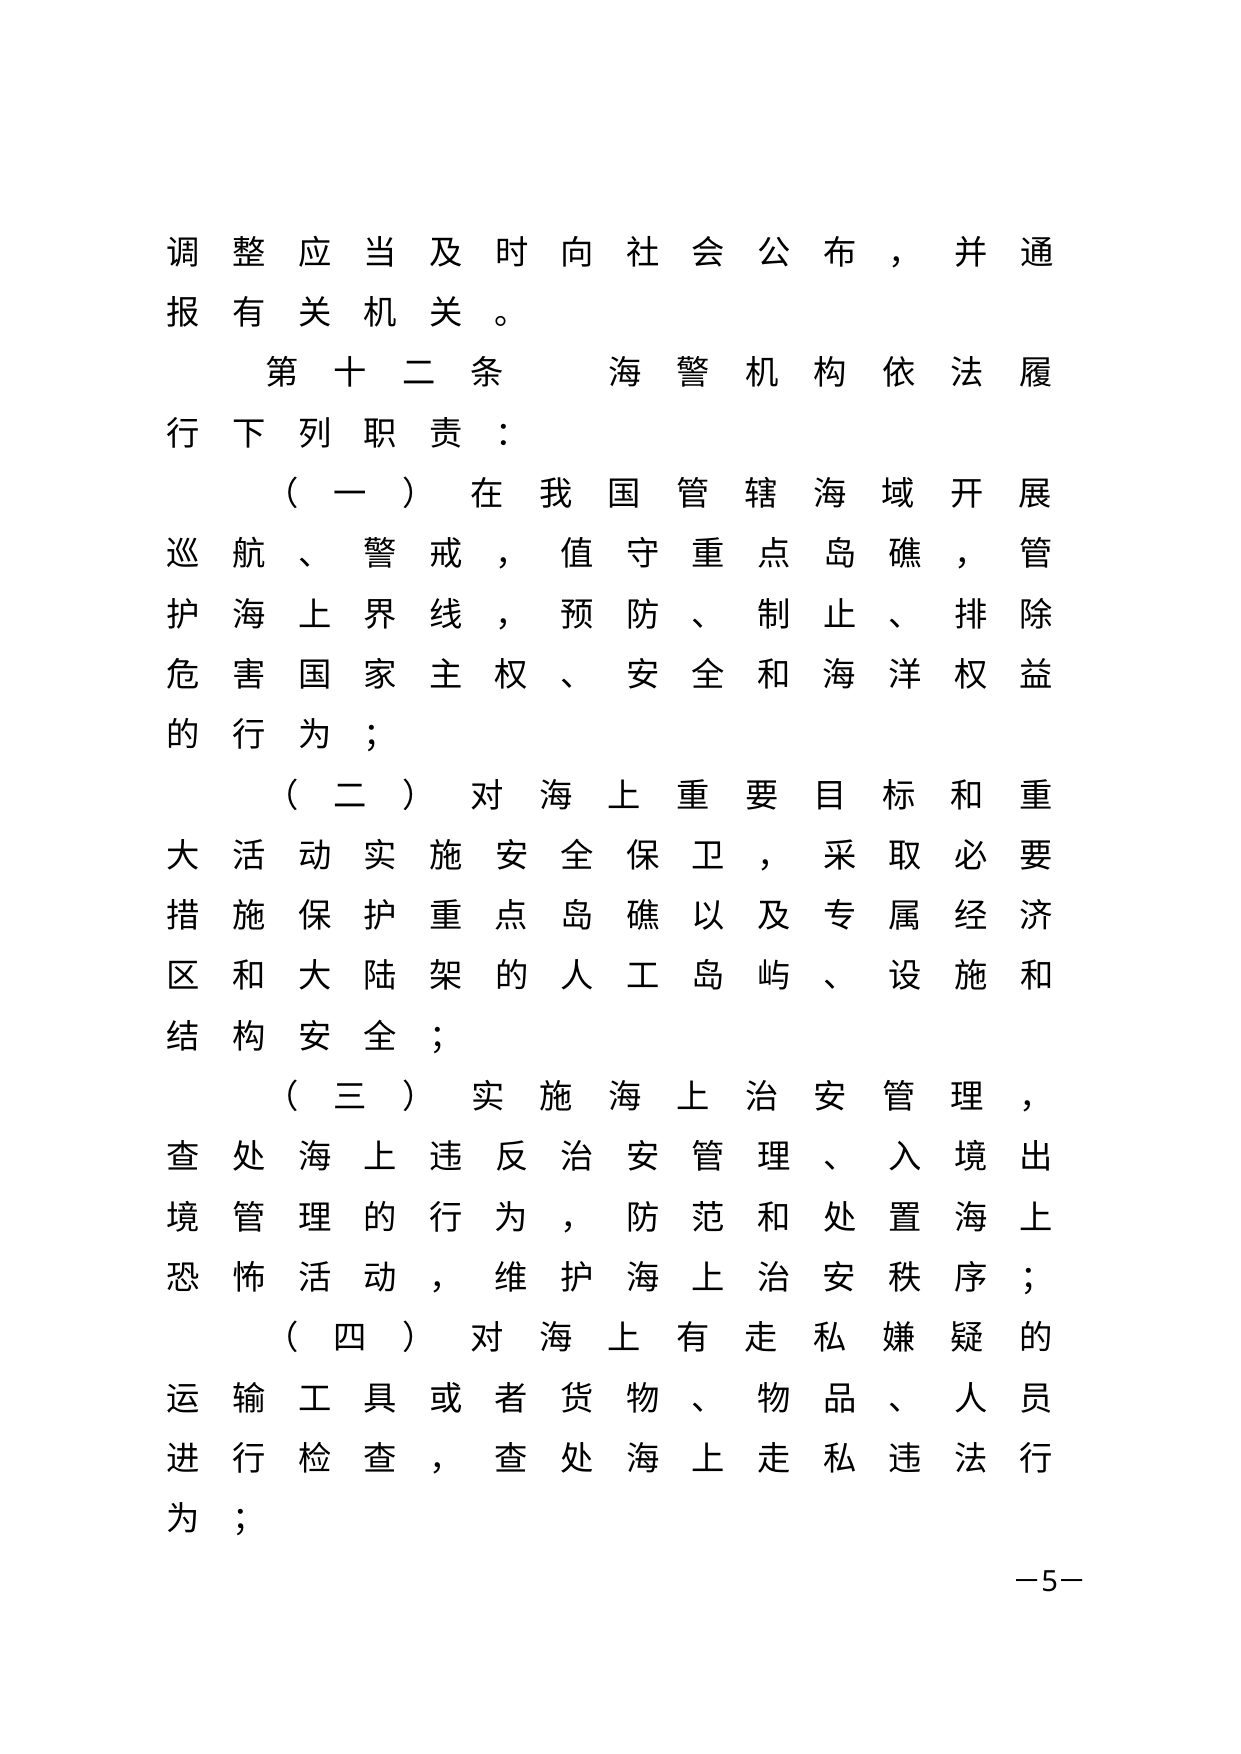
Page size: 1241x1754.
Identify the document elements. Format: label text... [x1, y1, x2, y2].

text （一）在我国管辖海域开展巡航、警戒，值守重点岛礁，管护海上界线，预防、制止、排除危害国家主权、安全和海洋权益的行为； [167, 461, 1085, 762]
text 第十二条 海警机构依法履行下列职责： [167, 340, 1085, 461]
text （三）实施海上治安管理，查处海上违反治安管理、入境出境管理的行为，防范和处置海上恐怖活动，维护海上治安秩序； [167, 1064, 1085, 1305]
text 海警机构管辖区域的划定和调整应当及时向社会公布，并通报有关机关。 [167, 219, 1085, 340]
text （四）对海上有走私嫌疑的运输工具或者货物、物品、人员进行检查，查处海上走私违法行为； [167, 1305, 1085, 1546]
text （二）对海上重要目标和重大活动实施安全保卫，采取必要措施保护重点岛礁以及专属经济区和大陆架的人工岛屿、设施和结构安全； [167, 762, 1085, 1064]
